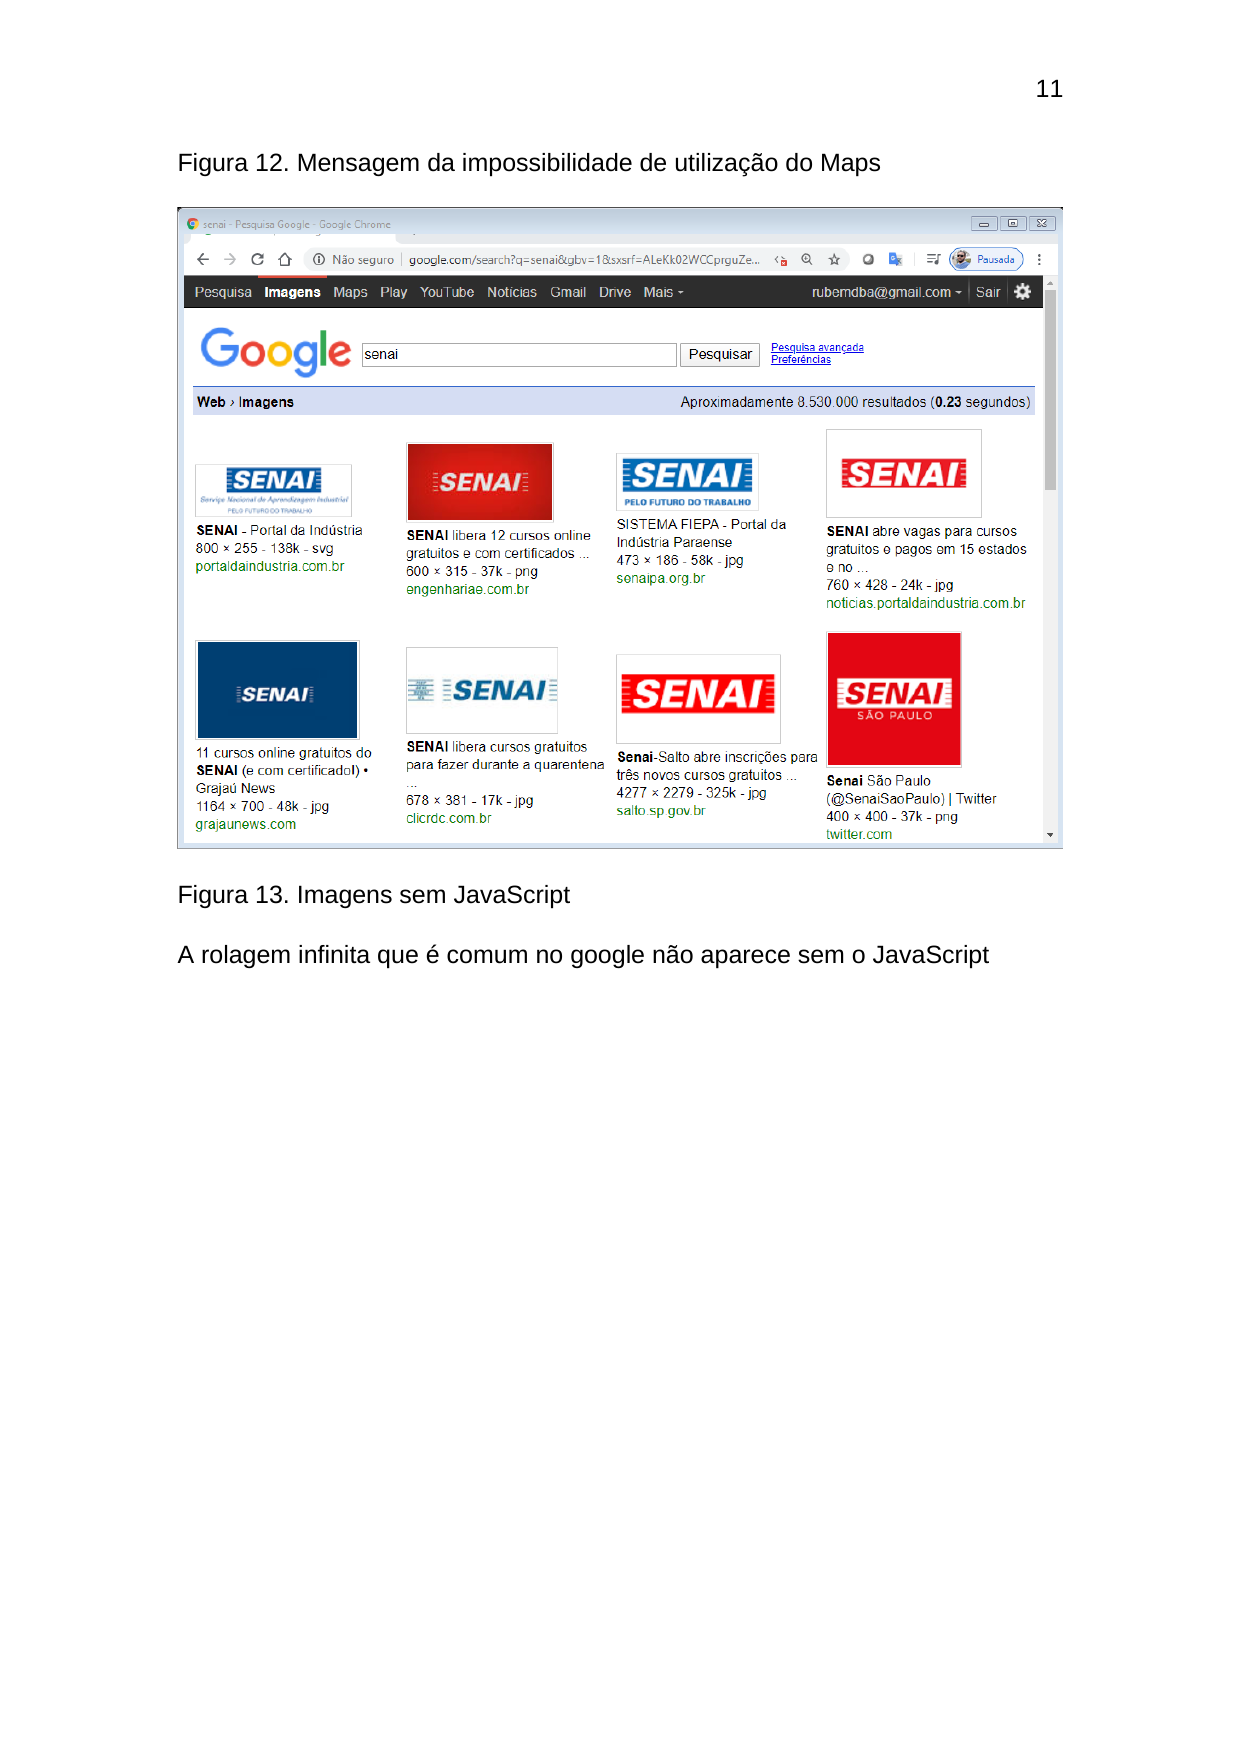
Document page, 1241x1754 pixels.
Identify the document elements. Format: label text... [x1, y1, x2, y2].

text Figura 13. Imagens sem JavaScript [177, 880, 1063, 909]
text A rolagem infinita que é comum no google não aparece sem o JavaScript [177, 940, 1063, 968]
text Figura 12. Mensagem da impossibilidade de utilização do Maps [177, 148, 1063, 176]
